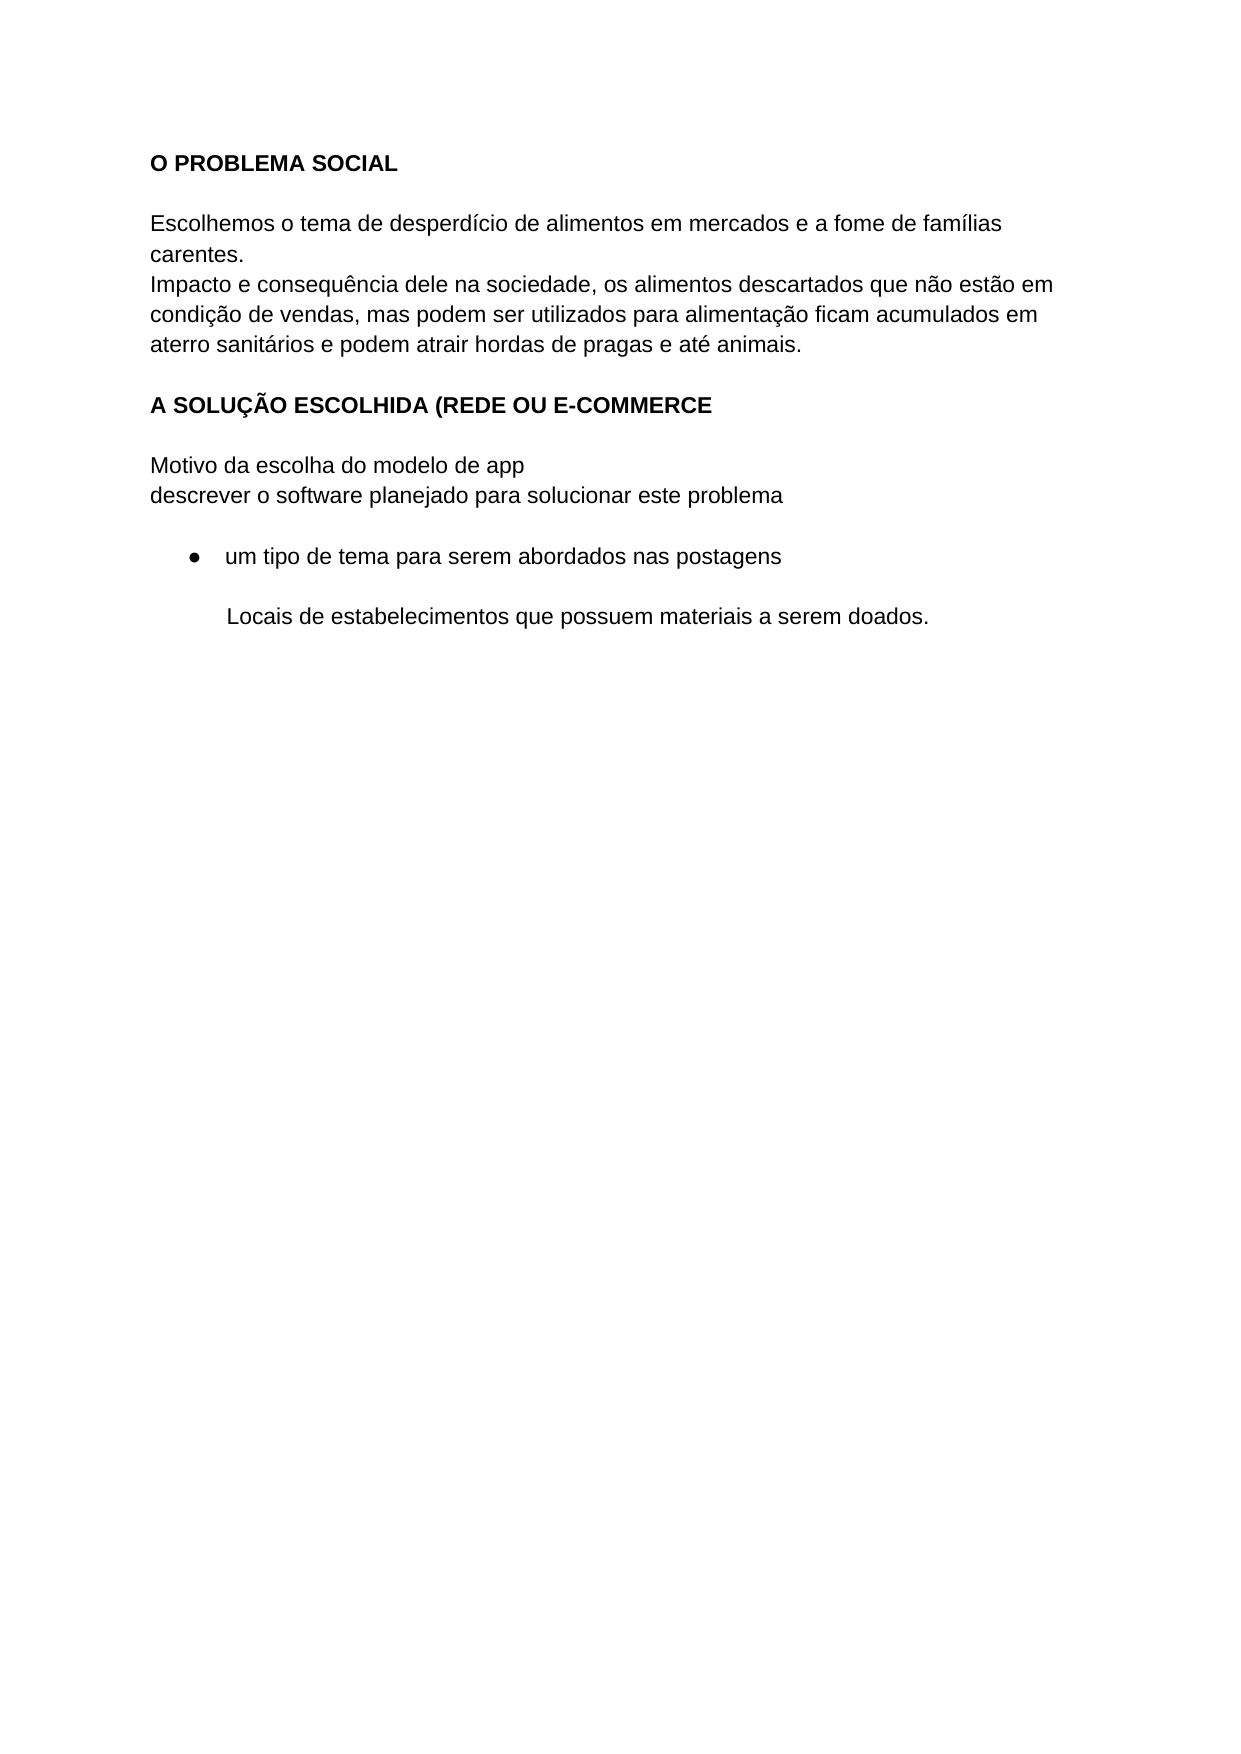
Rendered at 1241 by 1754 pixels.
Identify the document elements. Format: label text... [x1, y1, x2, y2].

text Escolhemos o tema de desperdício de alimentos em mercados e a fome de famílias carentes. [150, 210, 1090, 267]
text O PROBLEMA SOCIAL [150, 150, 1090, 176]
text Motivo da escolha do modelo de app [150, 452, 1090, 478]
list um tipo de tema para serem abordados nas postagens [187, 543, 1090, 569]
text Impacto e consequência dele na sociedade, os alimentos descartados que não estão em condição de vendas, mas podem ser utilizados para alimentação ficam acumulados em aterro sanitários e podem atrair hordas de pragas e até animais. [150, 271, 1090, 358]
text A SOLUÇÃO ESCOLHIDA (REDE OU E-COMMERCE [150, 392, 1090, 418]
text descrever o software planejado para solucionar este problema [150, 482, 1090, 509]
text Locais de estabelecimentos que possuem materiais a serem doados. [150, 603, 1090, 629]
